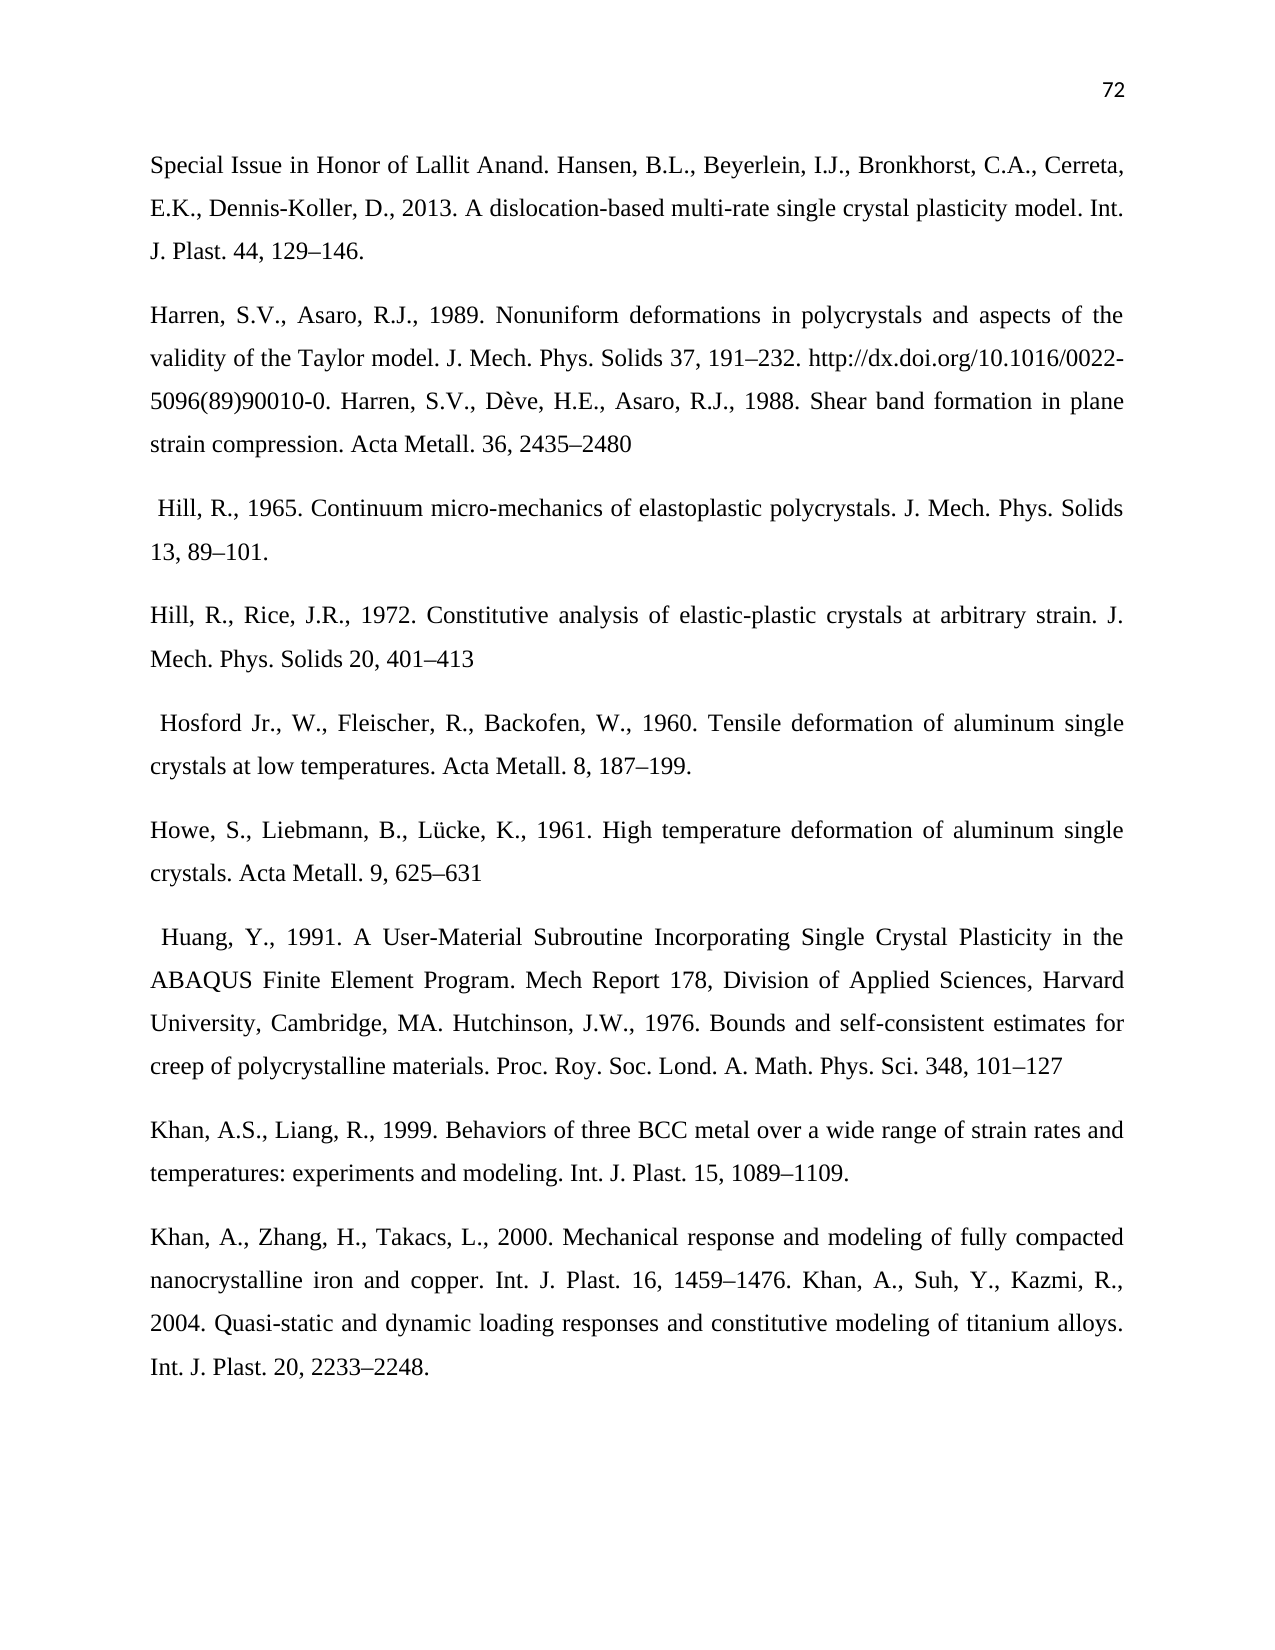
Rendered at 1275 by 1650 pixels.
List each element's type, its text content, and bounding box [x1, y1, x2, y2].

text Special Issue in Honor of Lallit Anand. Hansen, B.L., Beyerlein, I.J., Bronkhorst, C.A., Cerreta, E.K., Dennis-Koller, D., 2013. A dislocation-based multi-rate single crystal plasticity model. Int. J. Plast. 44, 129–146. [150, 150, 1125, 265]
text Howe, S., Liebmann, B., Lücke, K., 1961. High temperature deformation of aluminum single crystals. Acta Metall. 9, 625–631 [150, 815, 1125, 887]
text Harren, S.V., Asaro, R.J., 1989. Nonuniform deformations in polycrystals and aspects of the validity of the Taylor model. J. Mech. Phys. Solids 37, 191–232. http://dx.doi.org/10.1016/0022-5096(89)90010-0. Harren, S.V., Dève, H.E., Asaro, R.J., 1988. Shear band formation in plane strain compression. Acta Metall. 36, 2435–2480 [150, 300, 1125, 458]
text Khan, A.S., Liang, R., 1999. Behaviors of three BCC metal over a wide range of strain rates and temperatures: experiments and modeling. Int. J. Plast. 15, 1089–1109. [150, 1115, 1125, 1187]
text Hill, R., 1965. Continuum micro-mechanics of elastoplastic polycrystals. J. Mech. Phys. Solids 13, 89–101. [150, 493, 1125, 565]
text Huang, Y., 1991. A User-Material Subroutine Incorporating Single Crystal Plasticity in the ABAQUS Finite Element Program. Mech Report 178, Division of Applied Sciences, Harvard University, Cambridge, MA. Hutchinson, J.W., 1976. Bounds and self-consistent estimates for creep of polycrystalline materials. Proc. Roy. Soc. Lond. A. Math. Phys. Sci. 348, 101–127 [150, 922, 1125, 1080]
text Hill, R., Rice, J.R., 1972. Constitutive analysis of elastic-plastic crystals at arbitrary strain. J. Mech. Phys. Solids 20, 401–413 [150, 601, 1125, 672]
text Hosford Jr., W., Fleischer, R., Backofen, W., 1960. Tensile deformation of aluminum single crystals at low temperatures. Acta Metall. 8, 187–199. [150, 708, 1125, 779]
text Khan, A., Zhang, H., Takacs, L., 2000. Mechanical response and modeling of fully compacted nanocrystalline iron and copper. Int. J. Plast. 16, 1459–1476. Khan, A., Suh, Y., Kazmi, R., 2004. Quasi-static and dynamic loading responses and constitutive modeling of titanium alloys. Int. J. Plast. 20, 2233–2248. [150, 1222, 1125, 1380]
